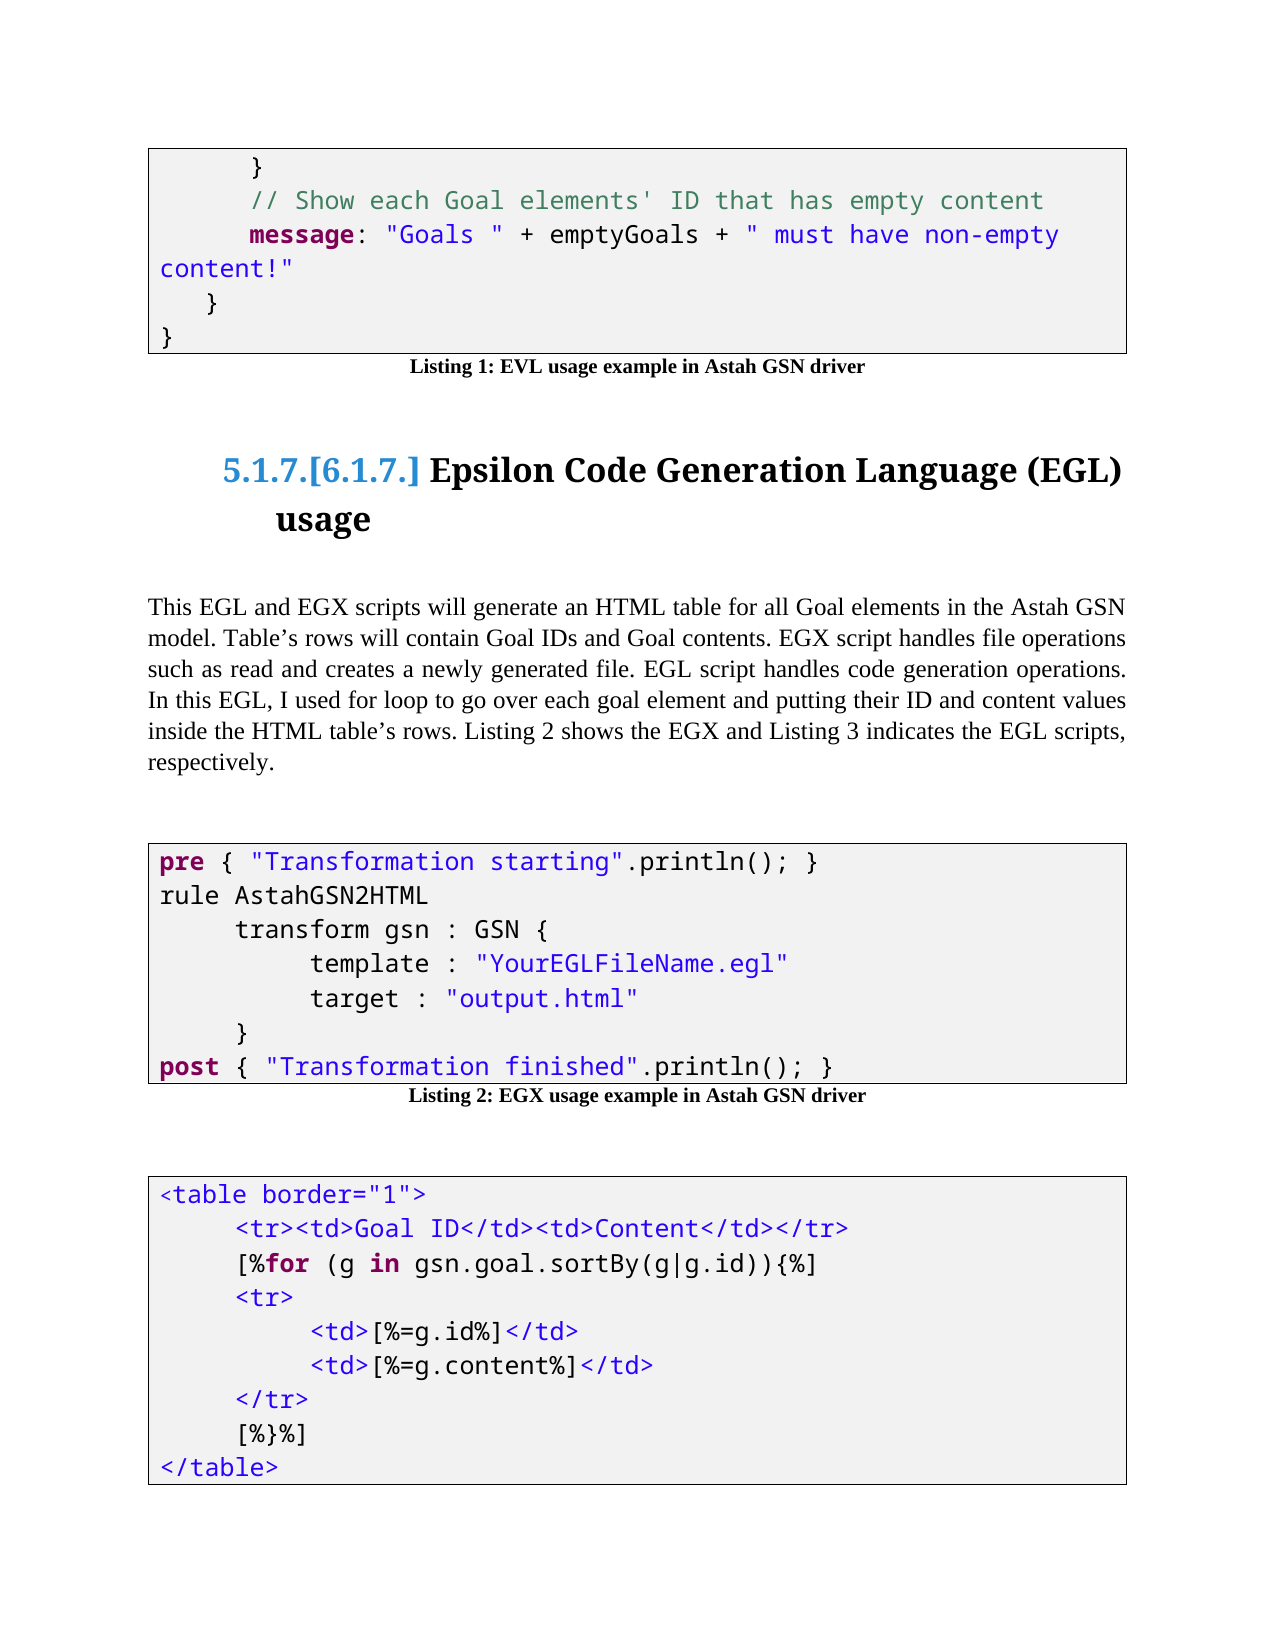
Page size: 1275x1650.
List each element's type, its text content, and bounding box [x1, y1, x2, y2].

text This EGL and EGX scripts will generate an HTML table for all Goal elements in the Astah GSN model. Table’s rows will contain Goal IDs and Goal contents. EGX script handles file operations such as read and creates a newly generated file. EGL script handles code generation operations. In this EGL, I used for loop to go over each goal element and putting their ID and content values inside the HTML table’s rows. Listing 2 shows the EGX and Listing 3 indicates the EGL scripts, respectively. [148, 592, 1127, 776]
table_header pre { "Transformation starting".println(); } rule AstahGSN2HTML transform gsn : GSN { template : "YourEGLFileName.egl" target : "output.html" } post { "Transformation finished".println(); } [149, 844, 1126, 1082]
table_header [149, 149, 1126, 353]
table_header <table border="1"> <tr><td>Goal ID</td><td>Content</td></tr> [%for (g in gsn.goal.sortBy(g|g.id)){%] <tr> <td>[%=g.id%]</td> <td>[%=g.content%]</td> </tr> [%}%] </table> [149, 1177, 1126, 1484]
subtitle Epsilon Code Generation Language (EGL) usage [223, 447, 1127, 541]
